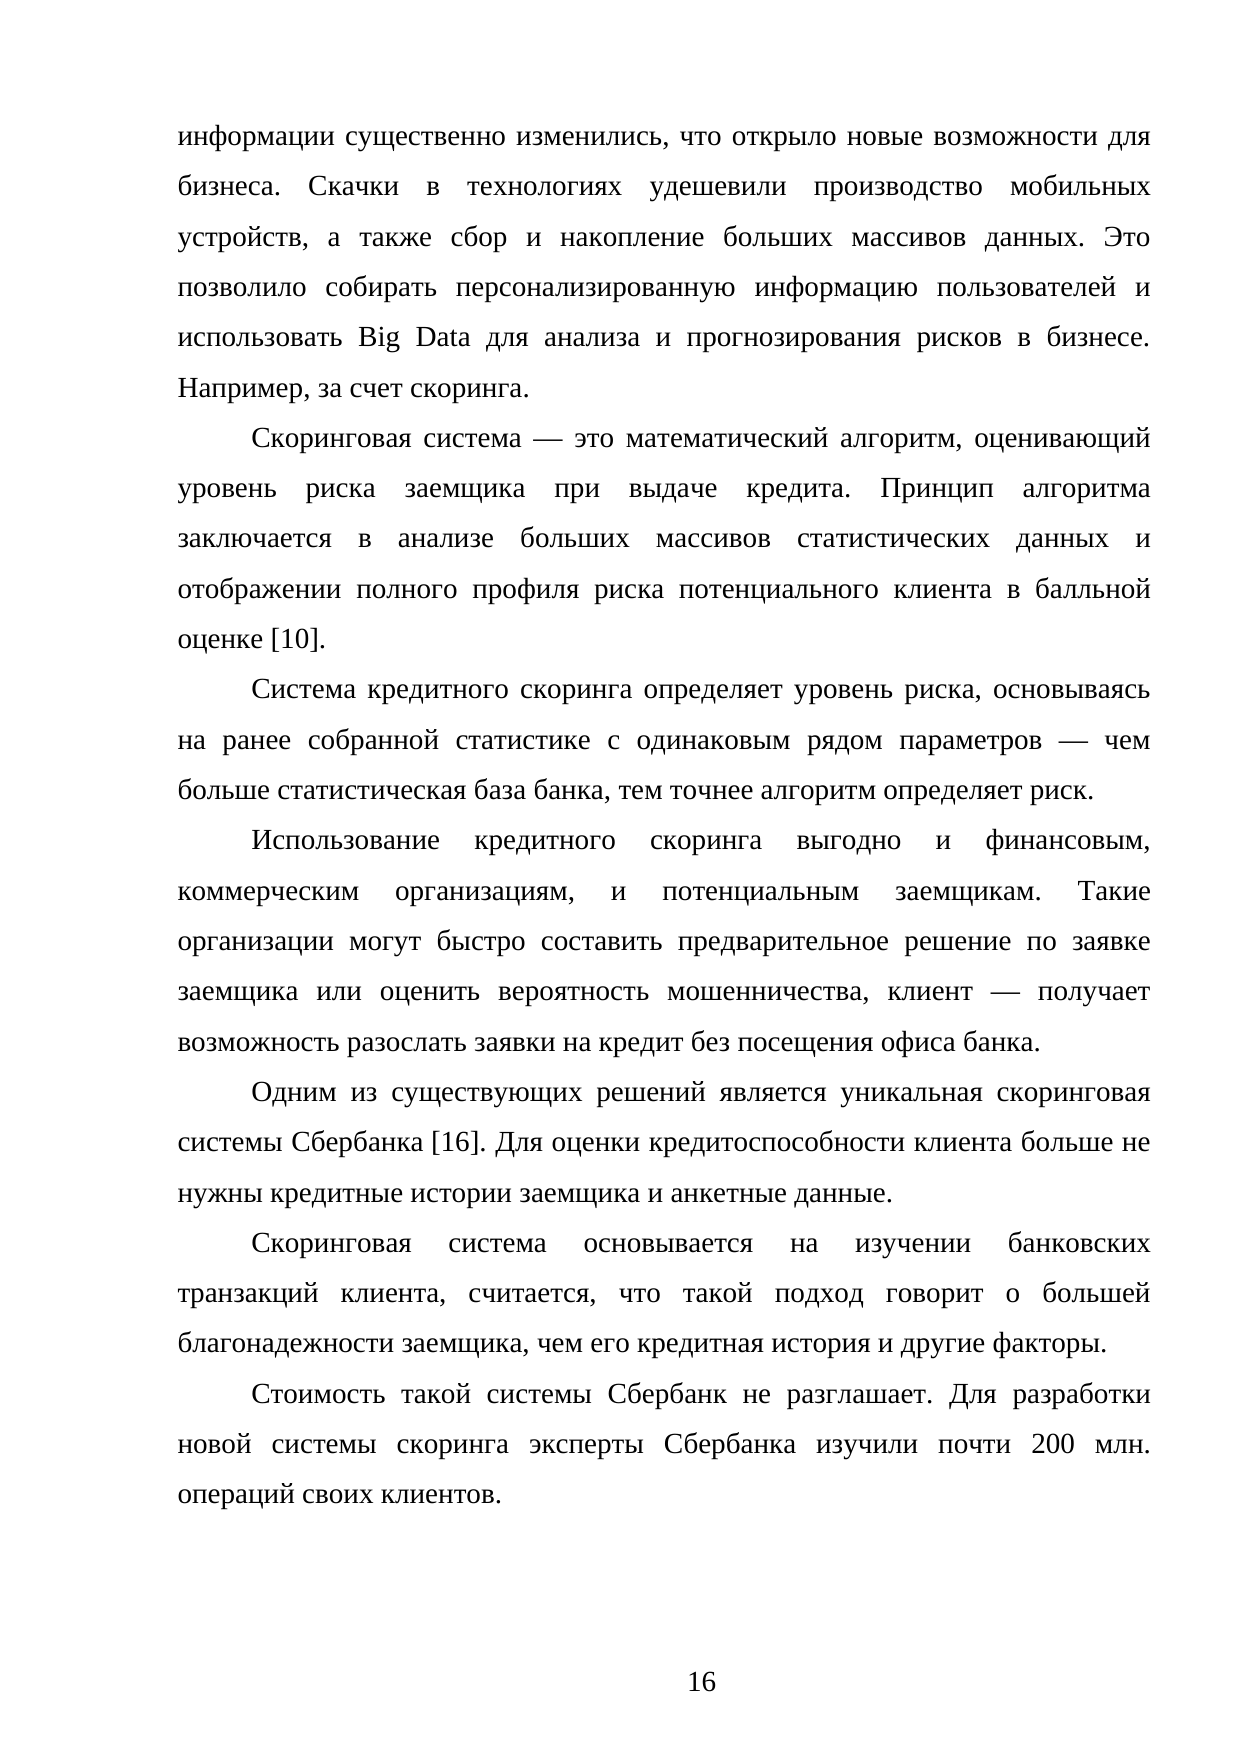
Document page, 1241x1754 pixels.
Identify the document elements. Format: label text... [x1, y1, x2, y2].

text Скоринговая система основывается на изучении банковских транзакций клиента, считается, что такой подход говорит о большей благонадежности заемщика, чем его кредитная история и другие факторы. [177, 1225, 1152, 1359]
text Скоринговая система — это математический алгоритм, оценивающий уровень риска заемщика при выдаче кредита. Принцип алгоритма заключается в анализе больших массивов статистических данных и отображении полного профиля риска потенциального клиента в балльной оценке [10]. [177, 420, 1152, 655]
text Стоимость такой системы Сбербанк не разглашает. Для разработки новой системы скоринга эксперты Сбербанка изучили почти 200 млн. операций своих клиентов. [177, 1376, 1152, 1510]
text Использование кредитного скоринга выгодно и финансовым, коммерческим организациям, и потенциальным заемщикам. Такие организации могут быстро составить предварительное решение по заявке заемщика или оценить вероятность мошенничества, клиент — получает возможность разослать заявки на кредит без посещения офиса банка. [177, 822, 1152, 1057]
text Одним из существующих решений является уникальная скоринговая системы Сбербанка [16]. Для оценки кредитоспособности клиента больше не нужны кредитные истории заемщика и анкетные данные. [177, 1074, 1152, 1208]
text Система кредитного скоринга определяет уровень риска, основываясь на ранее собранной статистике с одинаковым рядом параметров — чем больше статистическая база банка, тем точнее алгоритм определяет риск. [177, 672, 1152, 806]
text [177, 118, 1152, 403]
